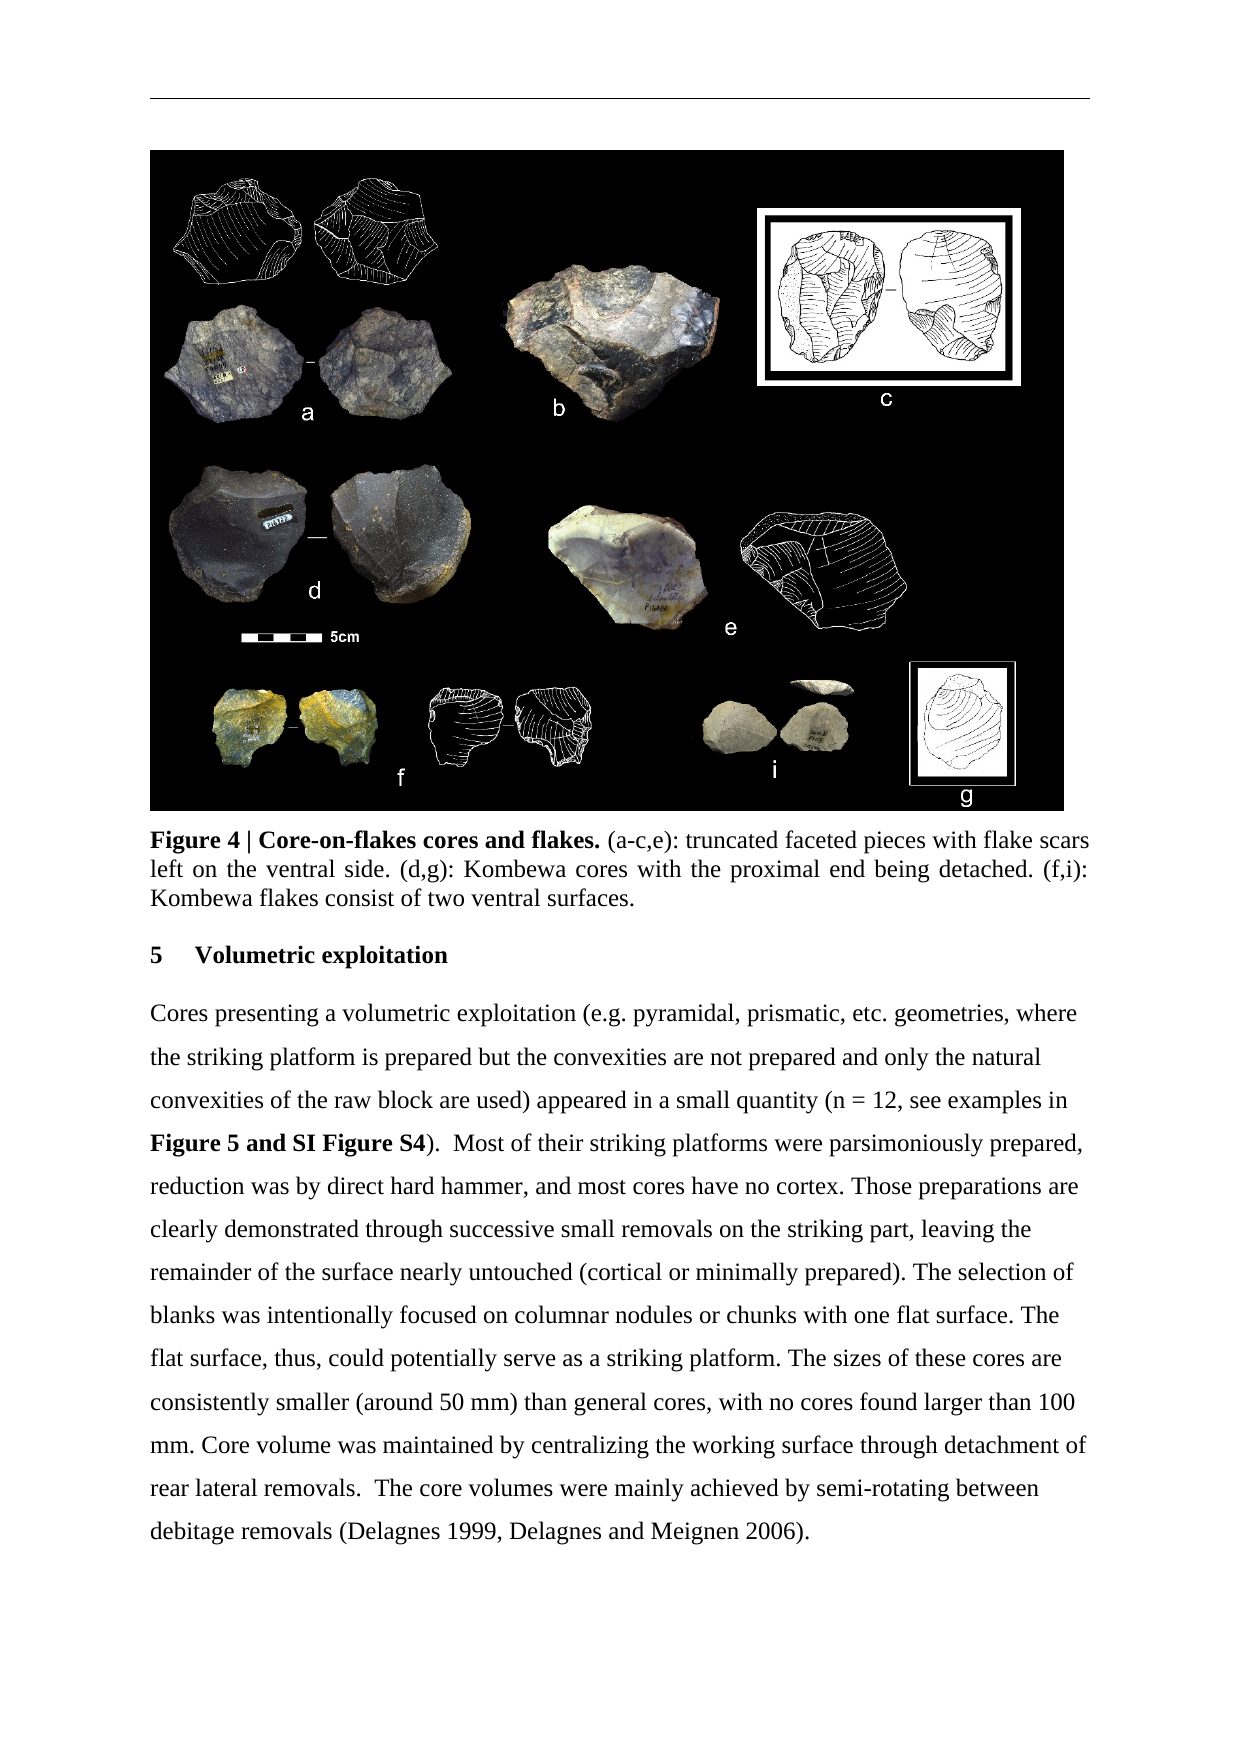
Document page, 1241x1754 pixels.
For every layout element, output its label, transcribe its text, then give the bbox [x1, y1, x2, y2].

text Cores presenting a volumetric exploitation (e.g. pyramidal, prismatic, etc. geometries, where the striking platform is prepared but the convexities are not prepared and only the natural convexities of the raw block are used) appeared in a small quantity (n = 12, see examples in Figure 5 and SI Figure S4). Most of their striking platforms were parsimoniously prepared, reduction was by direct hard hammer, and most cores have no cortex. Those preparations are clearly demonstrated through successive small removals on the striking part, leaving the remainder of the surface nearly untouched (cortical or minimally prepared). The selection of blanks was intentionally focused on columnar nodules or chunks with one flat surface. The flat surface, thus, could potentially serve as a striking platform. The sizes of these cores are consistently smaller (around 50 mm) than general cores, with no cores found larger than 100 mm. Core volume was maintained by centralizing the working surface through detachment of rear lateral removals. The core volumes were mainly achieved by semi-rotating between debitage removals (Delagnes 1999, Delagnes and Meignen 2006). [150, 998, 1090, 1545]
subtitle Volumetric exploitation [150, 941, 1090, 969]
picture [150, 150, 1064, 811]
text Figure 4 | Core-on-flakes cores and flakes. (a-c,e): truncated faceted pieces with flake scars left on the ventral side. (d,g): Kombewa cores with the proximal end being detached. (f,i): Kombewa flakes consist of two ventral surfaces. [150, 825, 1090, 911]
